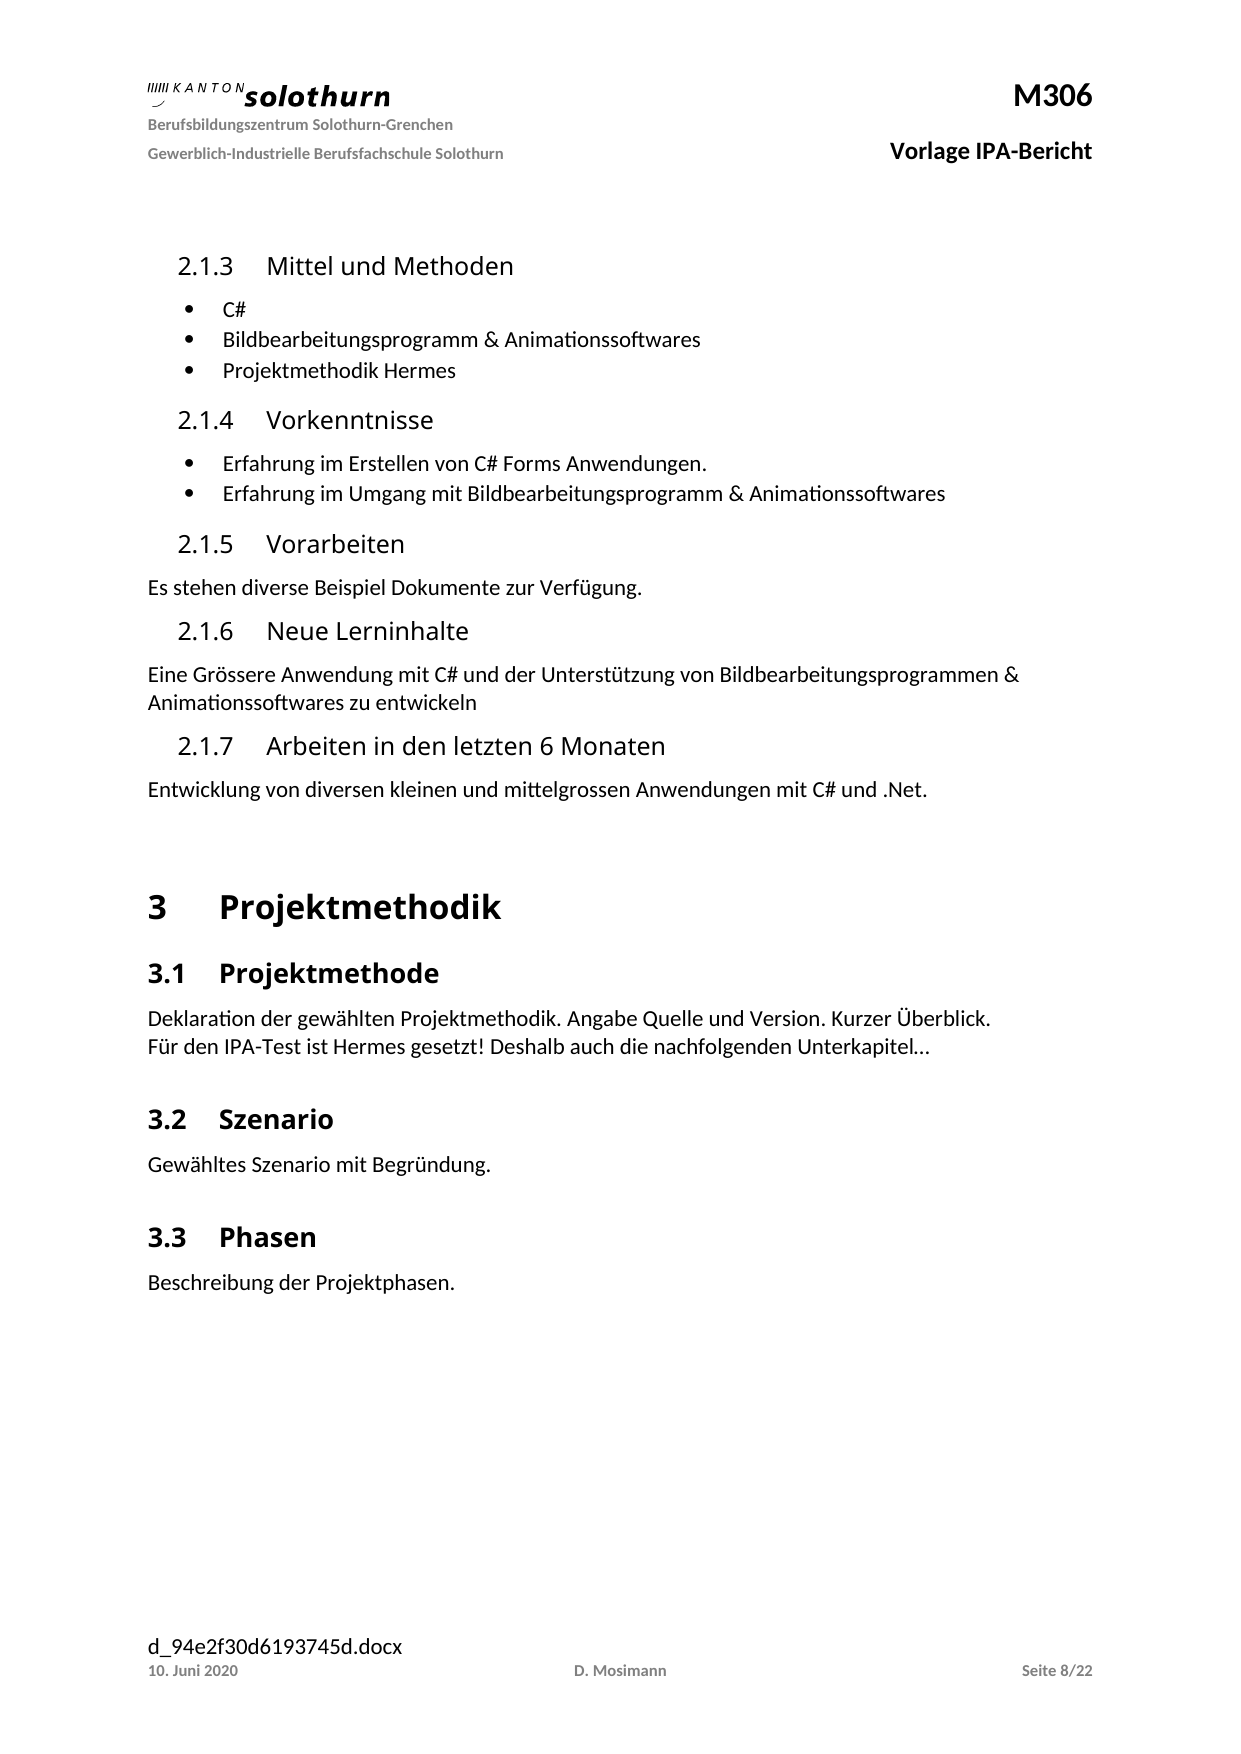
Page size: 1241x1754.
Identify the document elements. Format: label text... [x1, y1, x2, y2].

subtitle Neue Lerninhalte [177, 613, 1092, 647]
subtitle Vorkenntnisse [177, 403, 1092, 437]
list Erfahrung im Umgang mit Bildbearbeitungsprogramm & Animationssoftwares [185, 479, 1092, 507]
text Für den IPA-Test ist Hermes gesetzt! Deshalb auch die nachfolgenden Unterkapitel… [148, 1032, 1092, 1060]
subtitle Phasen [148, 1218, 1092, 1255]
subtitle Mittel und Methoden [177, 249, 1092, 283]
subtitle Vorarbeiten [177, 526, 1092, 560]
list C# [185, 295, 1092, 323]
text Es stehen diverse Beispiel Dokumente zur Verfügung. [148, 573, 1092, 601]
text Entwicklung von diversen kleinen und mittelgrossen Anwendungen mit C# und .Net. [148, 775, 1092, 803]
picture [147, 83, 390, 107]
text Gewähltes Szenario mit Begründung. [148, 1150, 1092, 1178]
subtitle Szenario [148, 1100, 1092, 1137]
text Deklaration der gewählten Projektmethodik. Angabe Quelle und Version. Kurzer Überblick. [148, 1004, 1092, 1032]
text Eine Grössere Anwendung mit C# und der Unterstützung von Bildbearbeitungsprogrammen & Animationssoftwares zu entwickeln [148, 660, 1092, 716]
list Bildbearbeitungsprogramm & Animationssoftwares [185, 326, 1092, 353]
subtitle Projektmethode [148, 954, 1092, 991]
list Erfahrung im Erstellen von C# Forms Anwendungen. [185, 449, 1092, 477]
list Projektmethodik Hermes [185, 356, 1092, 384]
subtitle Projektmethodik [148, 884, 1092, 929]
subtitle Arbeiten in den letzten 6 Monaten [177, 728, 1092, 762]
text Beschreibung der Projektphasen. [148, 1268, 1092, 1296]
